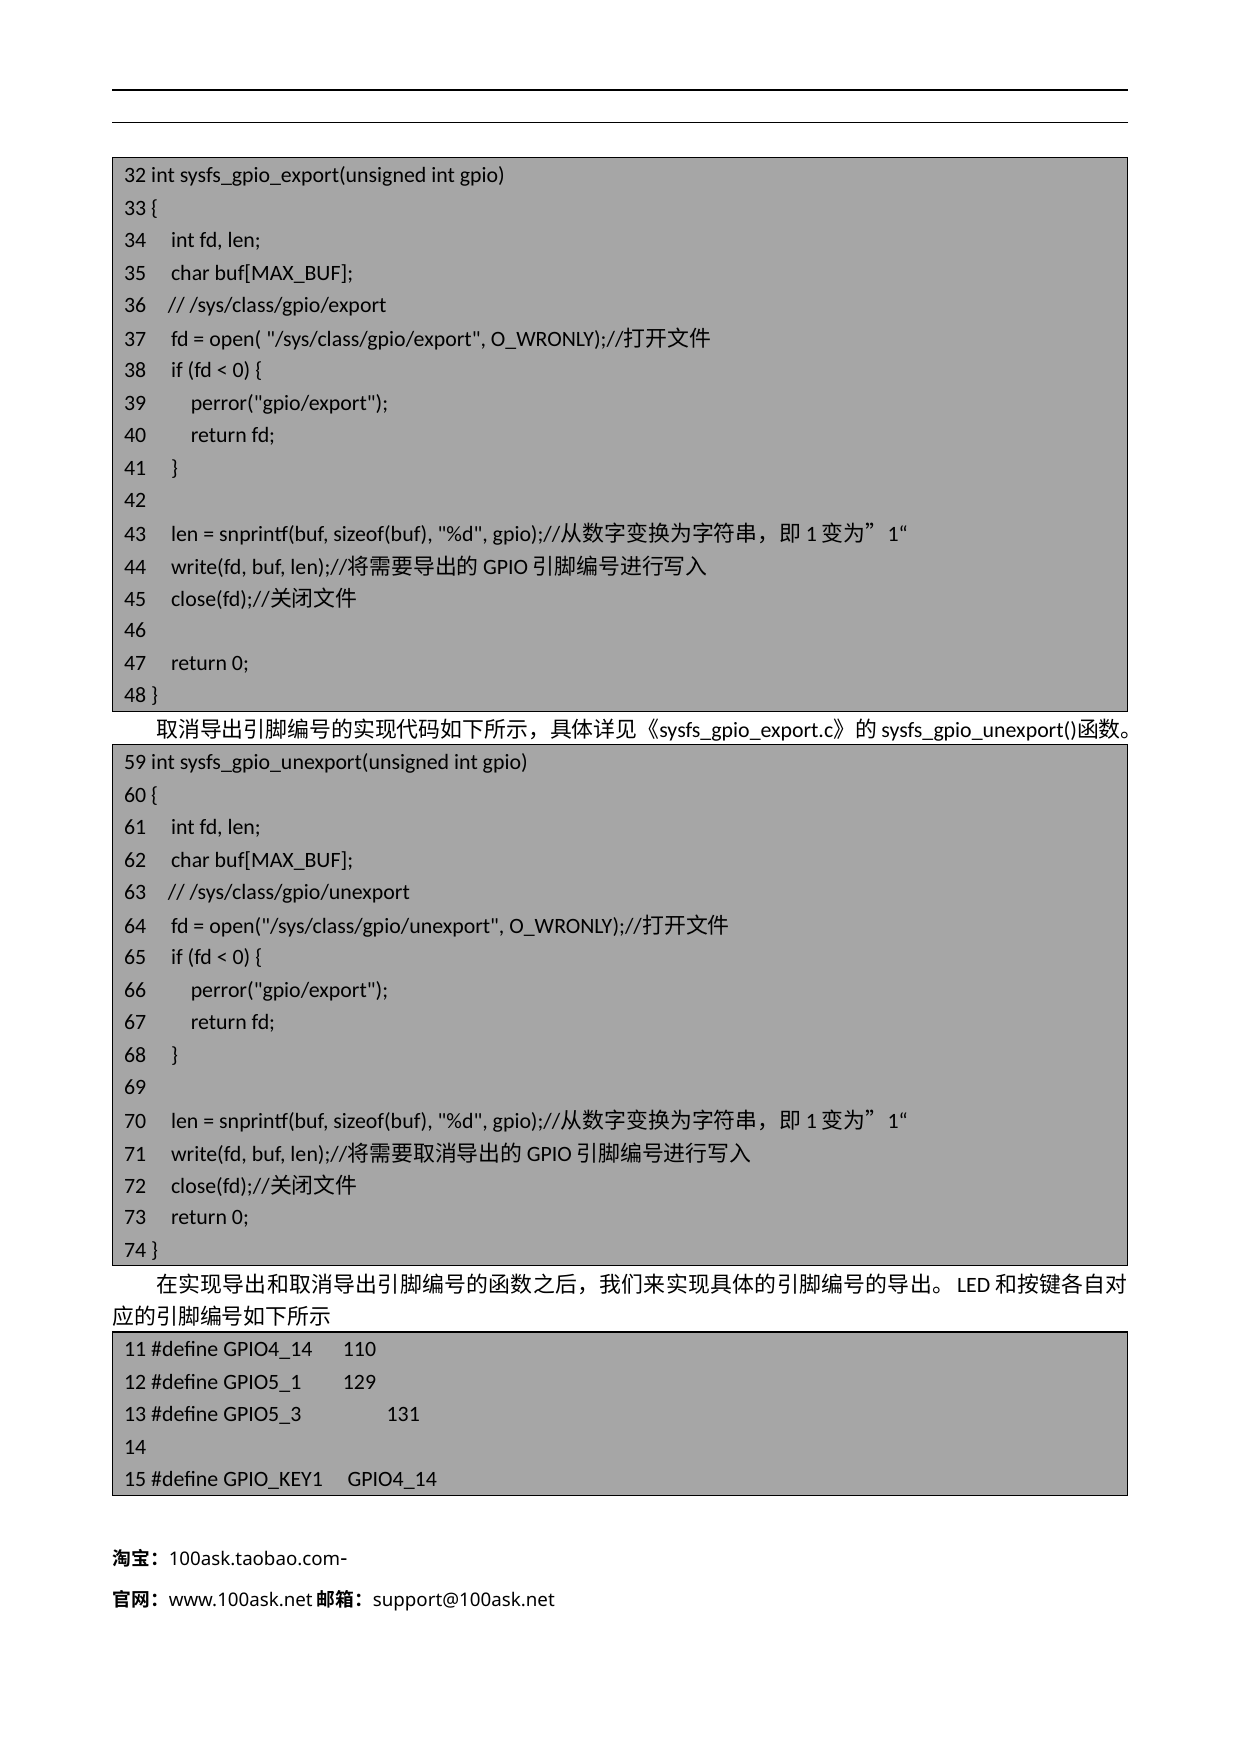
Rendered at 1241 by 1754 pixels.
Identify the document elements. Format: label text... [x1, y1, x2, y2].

table_header 32 int sysfs_gpio_export(unsigned int gpio) 33 { 34 int fd, len; 35 char buf[MAX_BUF]; 36 // /sys/class/gpio/export 37 fd = open( "/sys/class/gpio/export", O_WRONLY);//打开文件 38 if (fd < 0) { 39 perror("gpio/export"); 40 return fd; 41 } 42 43 len = snprintf(buf, sizeof(buf), "%d", gpio);//从数字变换为字符串，即1 变为”1“ 44 write(fd, buf, len);//将需要导出的GPIO引脚编号进行写入 45 close(fd);//关闭文件 46 47 return 0; 48 } [113, 158, 1127, 711]
text 在实现导出和取消导出引脚编号的函数之后，我们来实现具体的引脚编号的导出。LED和按键各自对应的引脚编号如下所示 [112, 1266, 1128, 1331]
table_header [113, 1333, 1127, 1495]
text 取消导出引脚编号的实现代码如下所示，具体详见《sysfs_gpio_export.c》的sysfs_gpio_unexport()函数。 [112, 712, 1128, 744]
table_header 59 int sysfs_gpio_unexport(unsigned int gpio) 60 { 61 int fd, len; 62 char buf[MAX_BUF]; 63 // /sys/class/gpio/unexport 64 fd = open("/sys/class/gpio/unexport", O_WRONLY);//打开文件 65 if (fd < 0) { 66 perror("gpio/export"); 67 return fd; 68 } 69 70 len = snprintf(buf, sizeof(buf), "%d", gpio);//从数字变换为字符串，即1 变为”1“ 71 write(fd, buf, len);//将需要取消导出的GPIO引脚编号进行写入 72 close(fd);//关闭文件 73 return 0; 74 } [113, 745, 1127, 1265]
